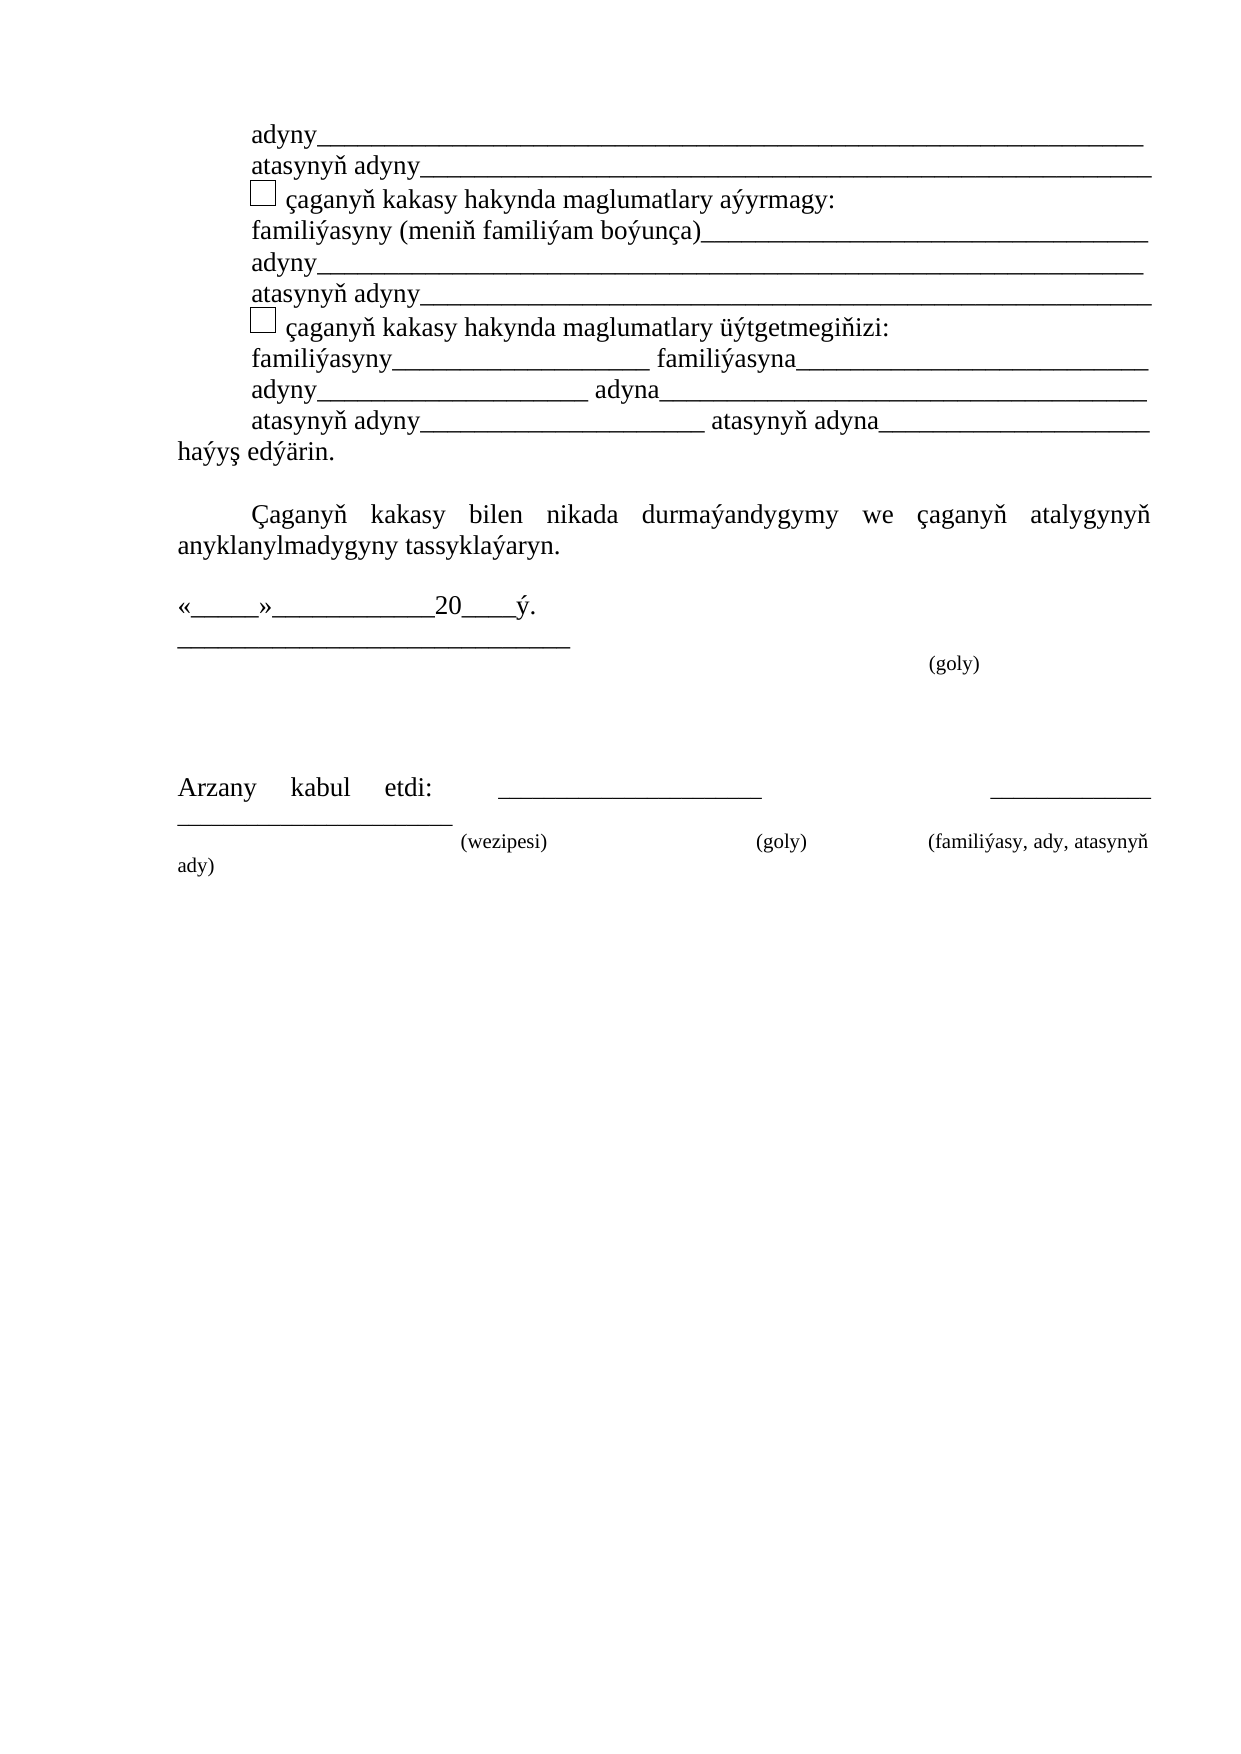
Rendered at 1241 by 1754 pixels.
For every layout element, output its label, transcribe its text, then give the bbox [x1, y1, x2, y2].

text atasynyň adyny______________________________________________________ [177, 277, 1152, 308]
text haýyş edýärin. [177, 435, 1152, 467]
text adyny____________________ adyna____________________________________ [177, 373, 1152, 404]
text çaganyň kakasy hakynda maglumatlary üýtgetmegiňizi: [177, 308, 1152, 342]
text Çaganyň kakasy bilen nikada durmaýandygymy we çaganyň atalygynyň anyklanylmadygyny tassyklaýaryn. [177, 498, 1152, 560]
text (wezipesi) (goly) (familiýasy, ady, atasynyň ady) [177, 829, 1152, 877]
text Arzany kabul etdi: _______________________ ______________ ________________________ [177, 771, 1152, 829]
text (goly) [177, 651, 1152, 675]
text adyny_____________________________________________________________ [177, 246, 1152, 277]
text atasynyň adyny_____________________ atasynyň adyna____________________ [177, 404, 1152, 435]
text adyny_____________________________________________________________ [177, 118, 1152, 149]
text familiýasyny___________________ familiýasyna__________________________ [177, 342, 1152, 373]
text çaganyň kakasy hakynda maglumatlary aýyrmagy: [177, 180, 1152, 214]
text familiýasyny (meniň familiýam boýunça)_________________________________ [177, 214, 1152, 246]
text atasynyň adyny______________________________________________________ [177, 149, 1152, 180]
text «_____»____________20____ý. _____________________________ [177, 589, 1152, 651]
